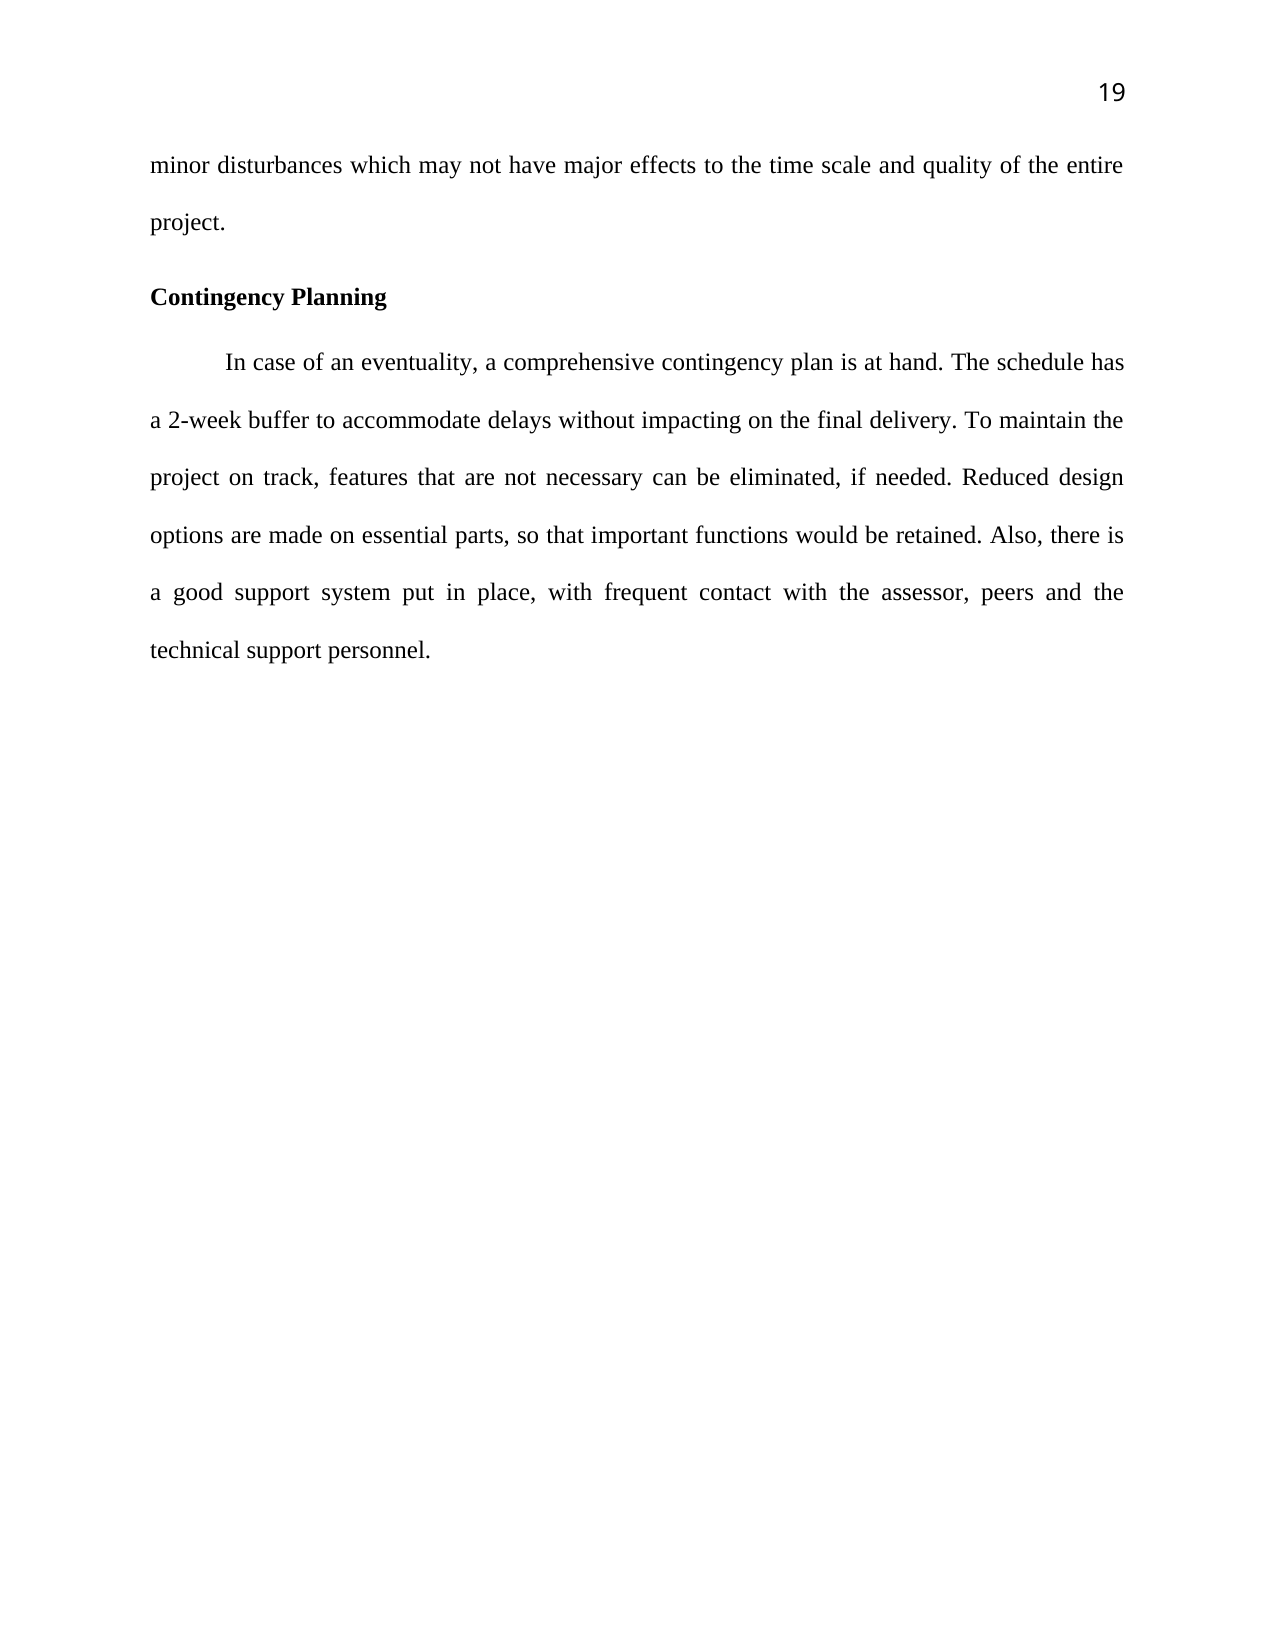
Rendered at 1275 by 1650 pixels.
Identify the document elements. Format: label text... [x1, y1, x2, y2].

subtitle Contingency Planning [150, 282, 1125, 310]
text In case of an eventuality, a comprehensive contingency plan is at hand. The schedule has a 2-week buffer to accommodate delays without impacting on the final delivery. To maintain the project on track, features that are not necessary can be eliminated, if needed. Reduced design options are made on essential parts, so that important functions would be retained. Also, there is a good support system put in place, with frequent contact with the assessor, peers and the technical support personnel. [150, 347, 1125, 664]
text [150, 150, 1125, 236]
